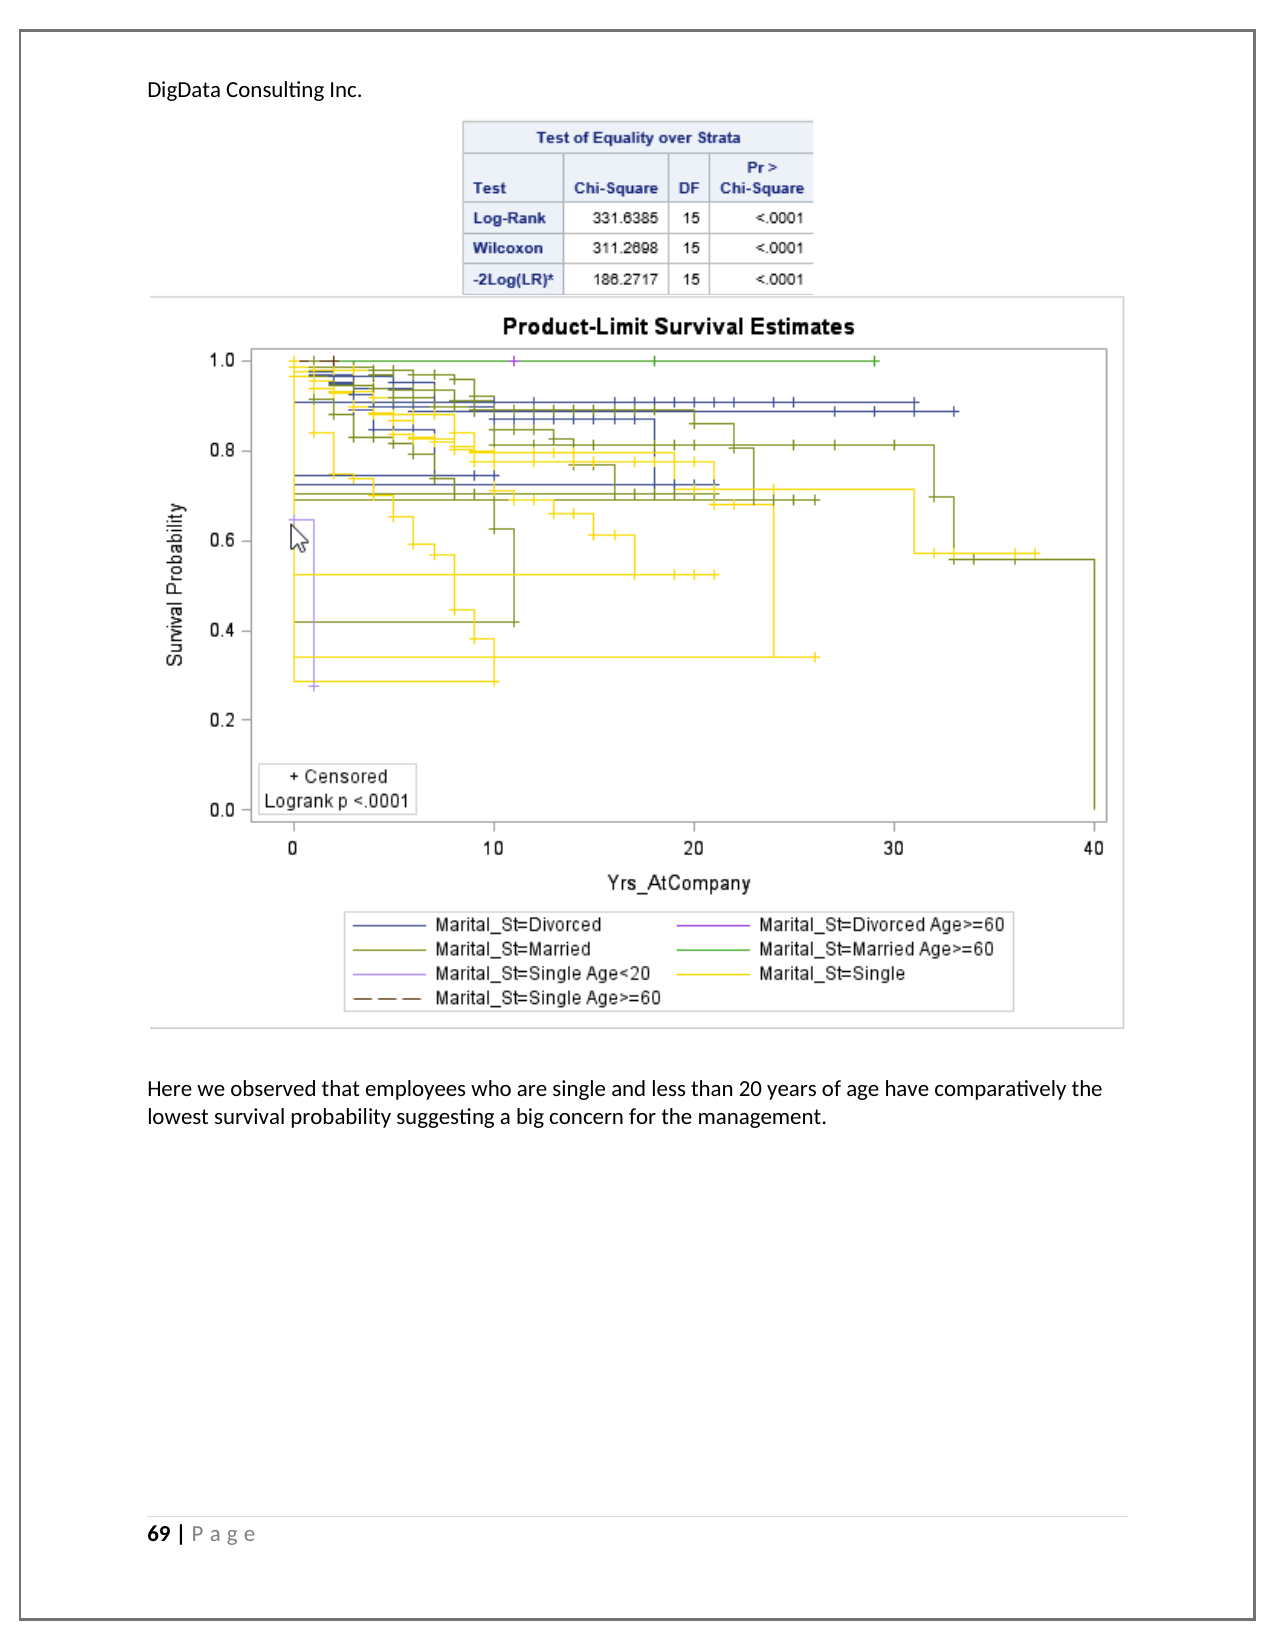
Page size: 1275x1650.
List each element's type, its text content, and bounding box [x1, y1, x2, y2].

text Here we observed that employees who are single and less than 20 years of age have comparatively the lowest survival probability suggesting a big concern for the management. [147, 1074, 1128, 1130]
picture [150, 118, 1125, 1029]
